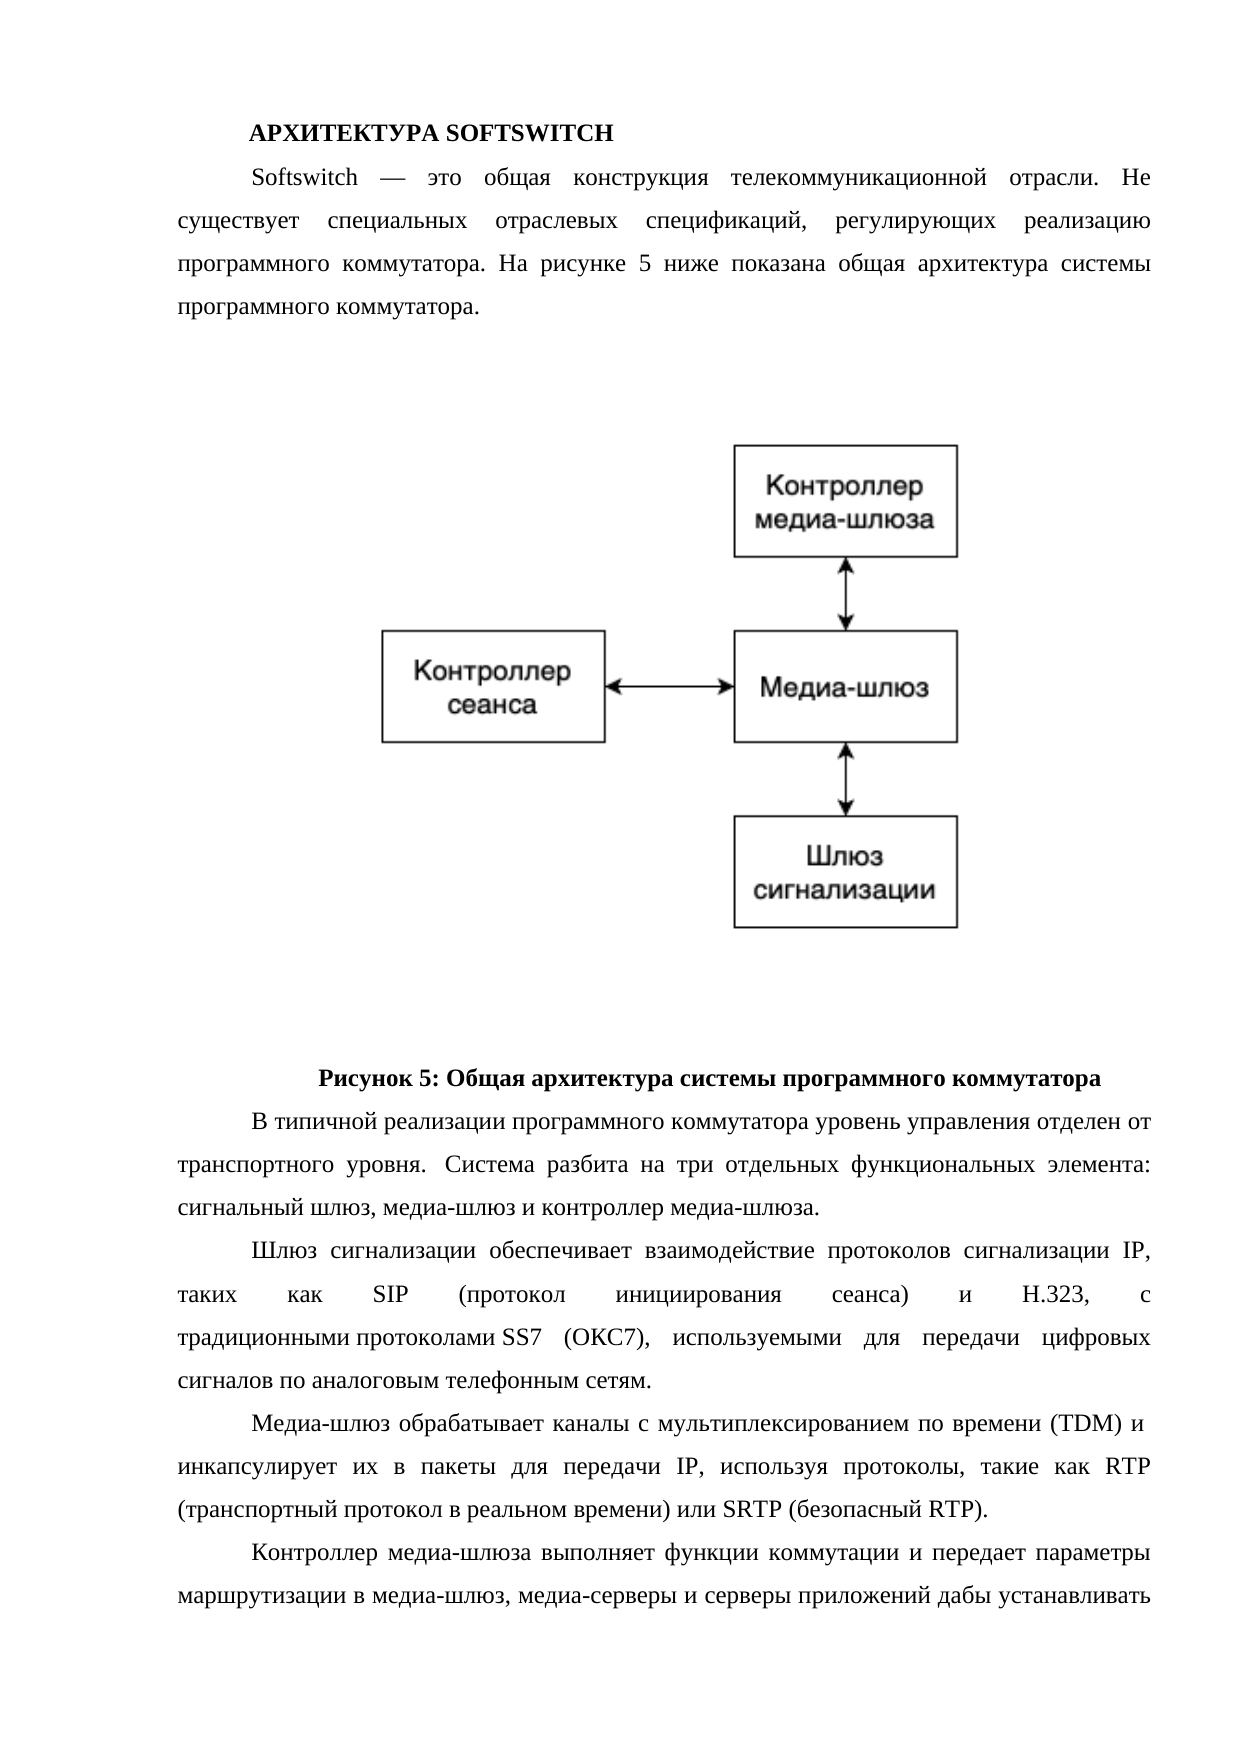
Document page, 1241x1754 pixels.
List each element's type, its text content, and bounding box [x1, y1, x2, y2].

text В типичной реализации программного коммутатора уровень управления отделен от транспортного уровня. Система разбита на три отдельных функциональных элемента: сигнальный шлюз, медиа-шлюз и контроллер медиа-шлюза. [177, 1106, 1152, 1221]
text Медиа-шлюз обрабатывает каналы с мультиплексированием по времени (TDM) и инкапсулирует их в пакеты для передачи IP, используя протоколы, такие как RTP (транспортный протокол в реальном времени) или SRTP (безопасный RTP). [177, 1408, 1152, 1523]
subtitle АРХИТЕКТУРА SOFTSWITCH [236, 118, 1152, 147]
text Шлюз сигнализации обеспечивает взаимодействие протоколов сигнализации IP, таких как SIP (протокол инициирования сеанса) и H.323, с традиционными протоколами SS7 (ОКС7), используемыми для передачи цифровых сигналов по аналоговым телефонным сетям. [177, 1236, 1152, 1394]
picture [228, 334, 1159, 1064]
text Softswitch — это общая конструкция телекоммуникационной отрасли. Не существует специальных отраслевых спецификаций, регулирующих реализацию программного коммутатора. На рисунке 5 ниже показана общая архитектура системы программного коммутатора. [177, 162, 1152, 320]
